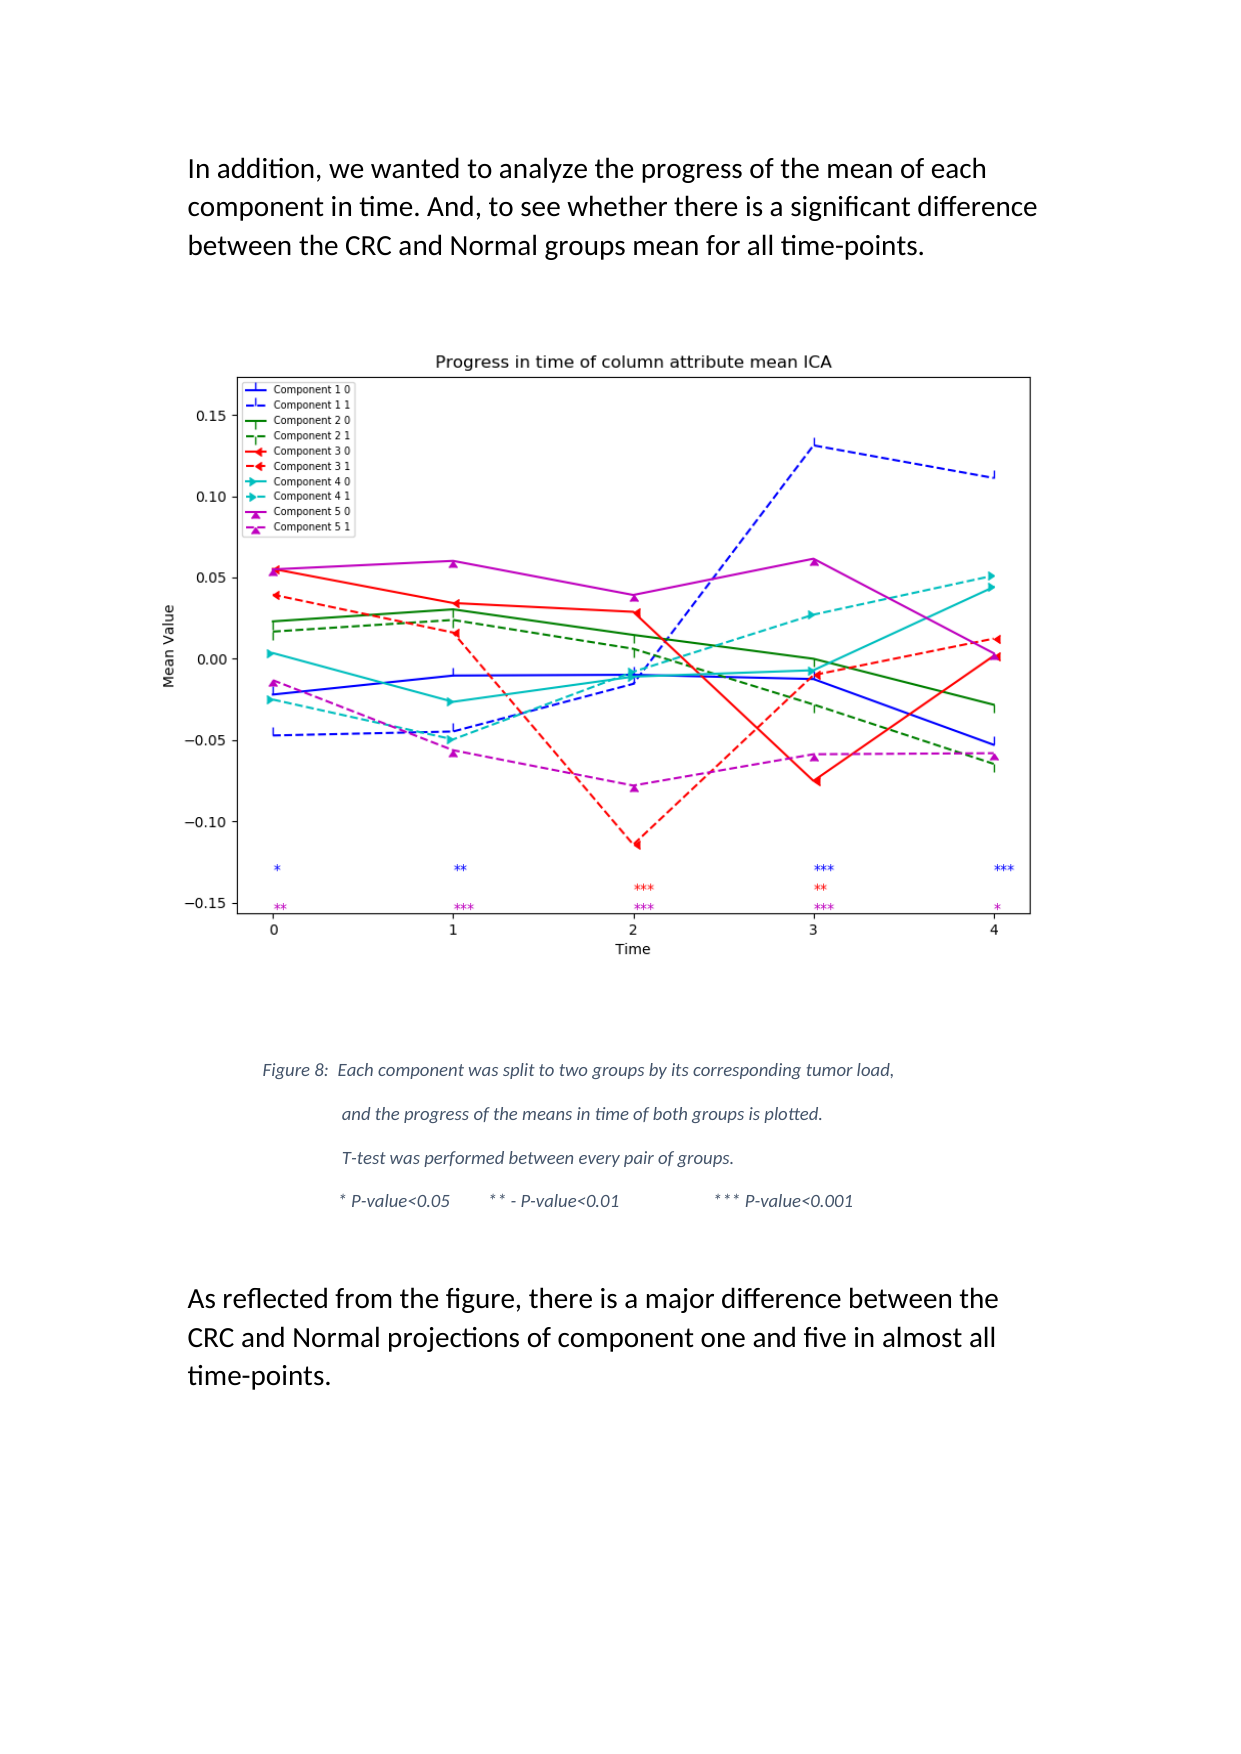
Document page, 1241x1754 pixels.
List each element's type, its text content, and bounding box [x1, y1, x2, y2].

picture [109, 293, 1132, 990]
text T-test was performed between every pair of groups. [337, 1146, 1053, 1169]
text and the progress of the means in time of both groups is plotted. [337, 1102, 1053, 1125]
text In addition, we wanted to analyze the progress of the mean of each component in time. And, to see whether there is a significant difference between the CRC and Normal groups mean for all time-points. [187, 150, 1053, 262]
text Figure 8: Each component was split to two groups by its corresponding tumor load, [262, 1058, 1053, 1081]
text * P-value<0.05 ** - P-value<0.01 *** P-value<0.001 [262, 1189, 1053, 1212]
text As reflected from the figure, there is a major difference between the CRC and Normal projections of component one and five in almost all time-points. [187, 1280, 1053, 1393]
